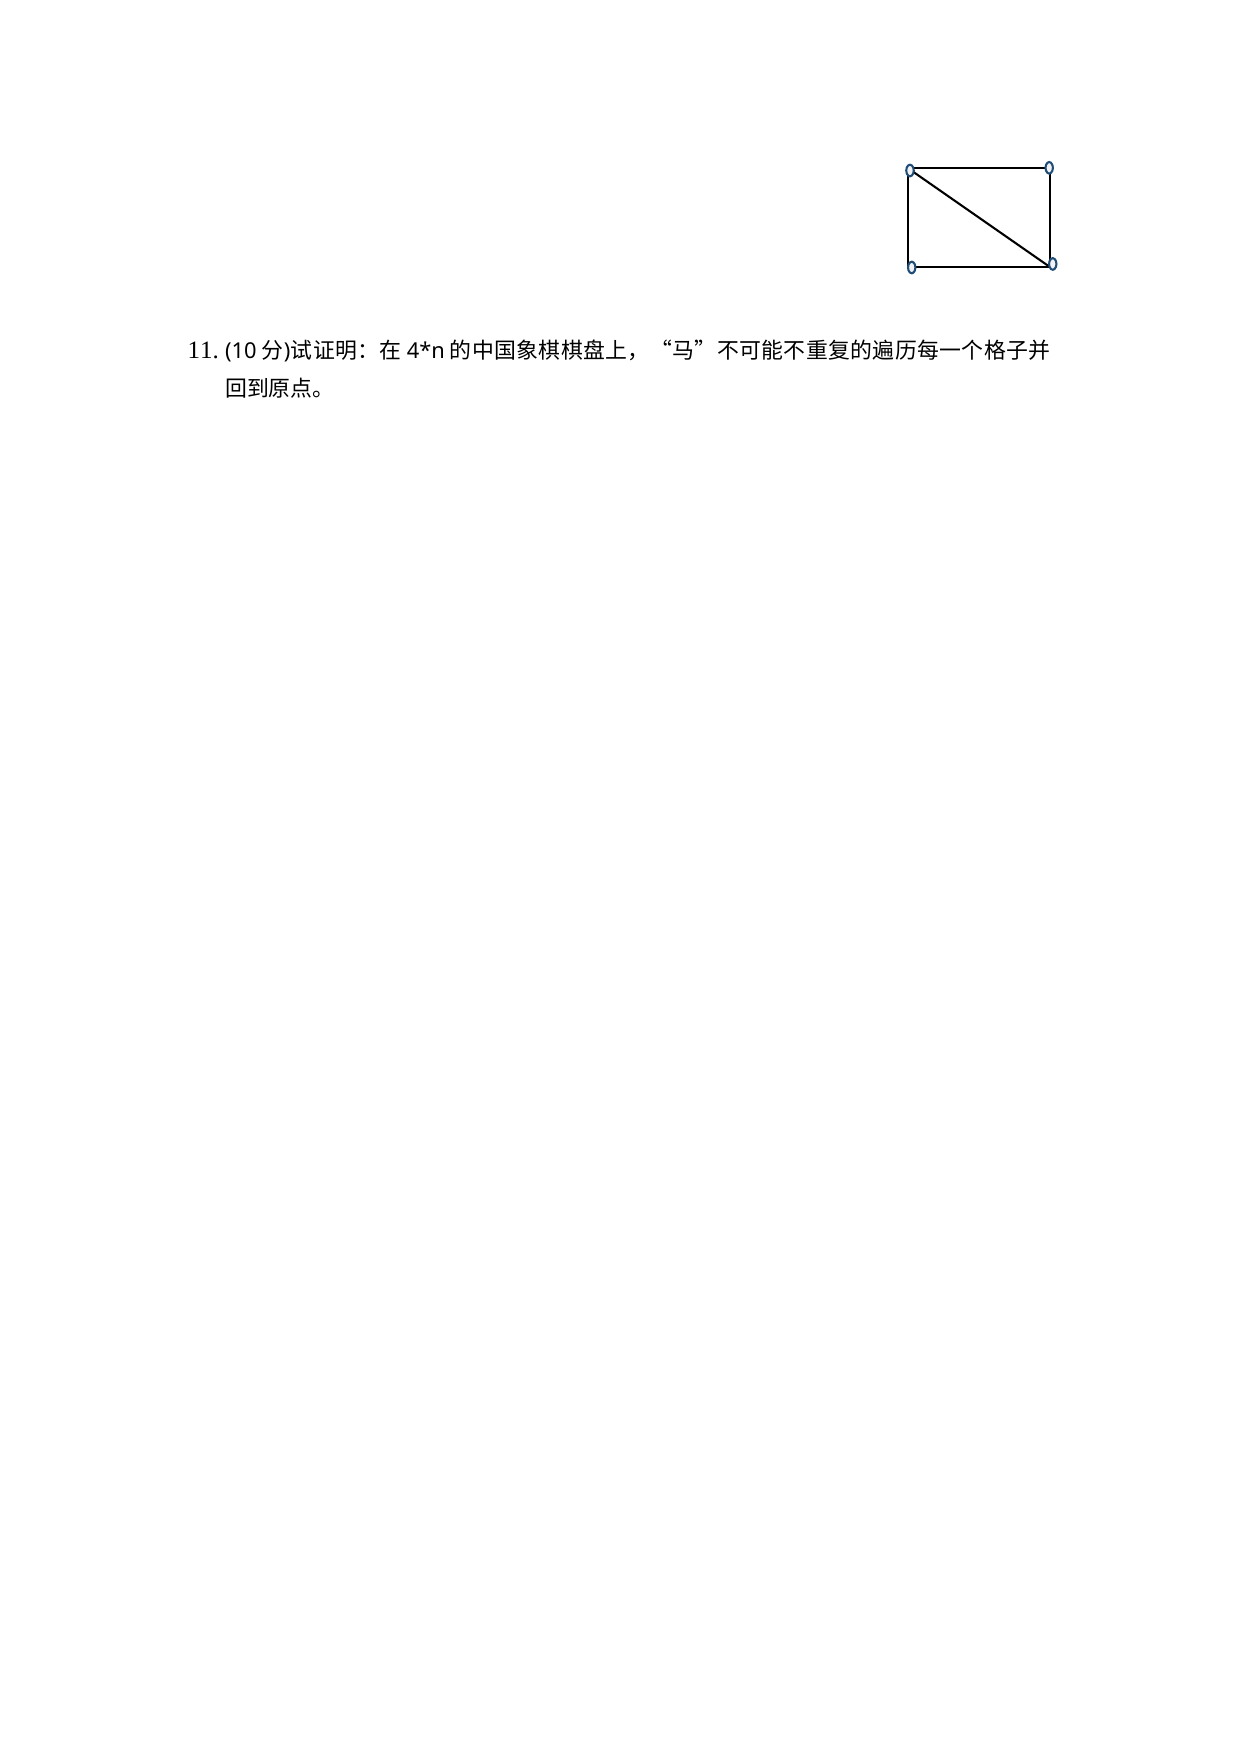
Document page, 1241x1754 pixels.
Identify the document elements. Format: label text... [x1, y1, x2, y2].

list (10分)试证明：在4*n的中国象棋棋盘上，“马”不可能不重复的遍历每一个格子并回到原点。 [187, 333, 1053, 403]
